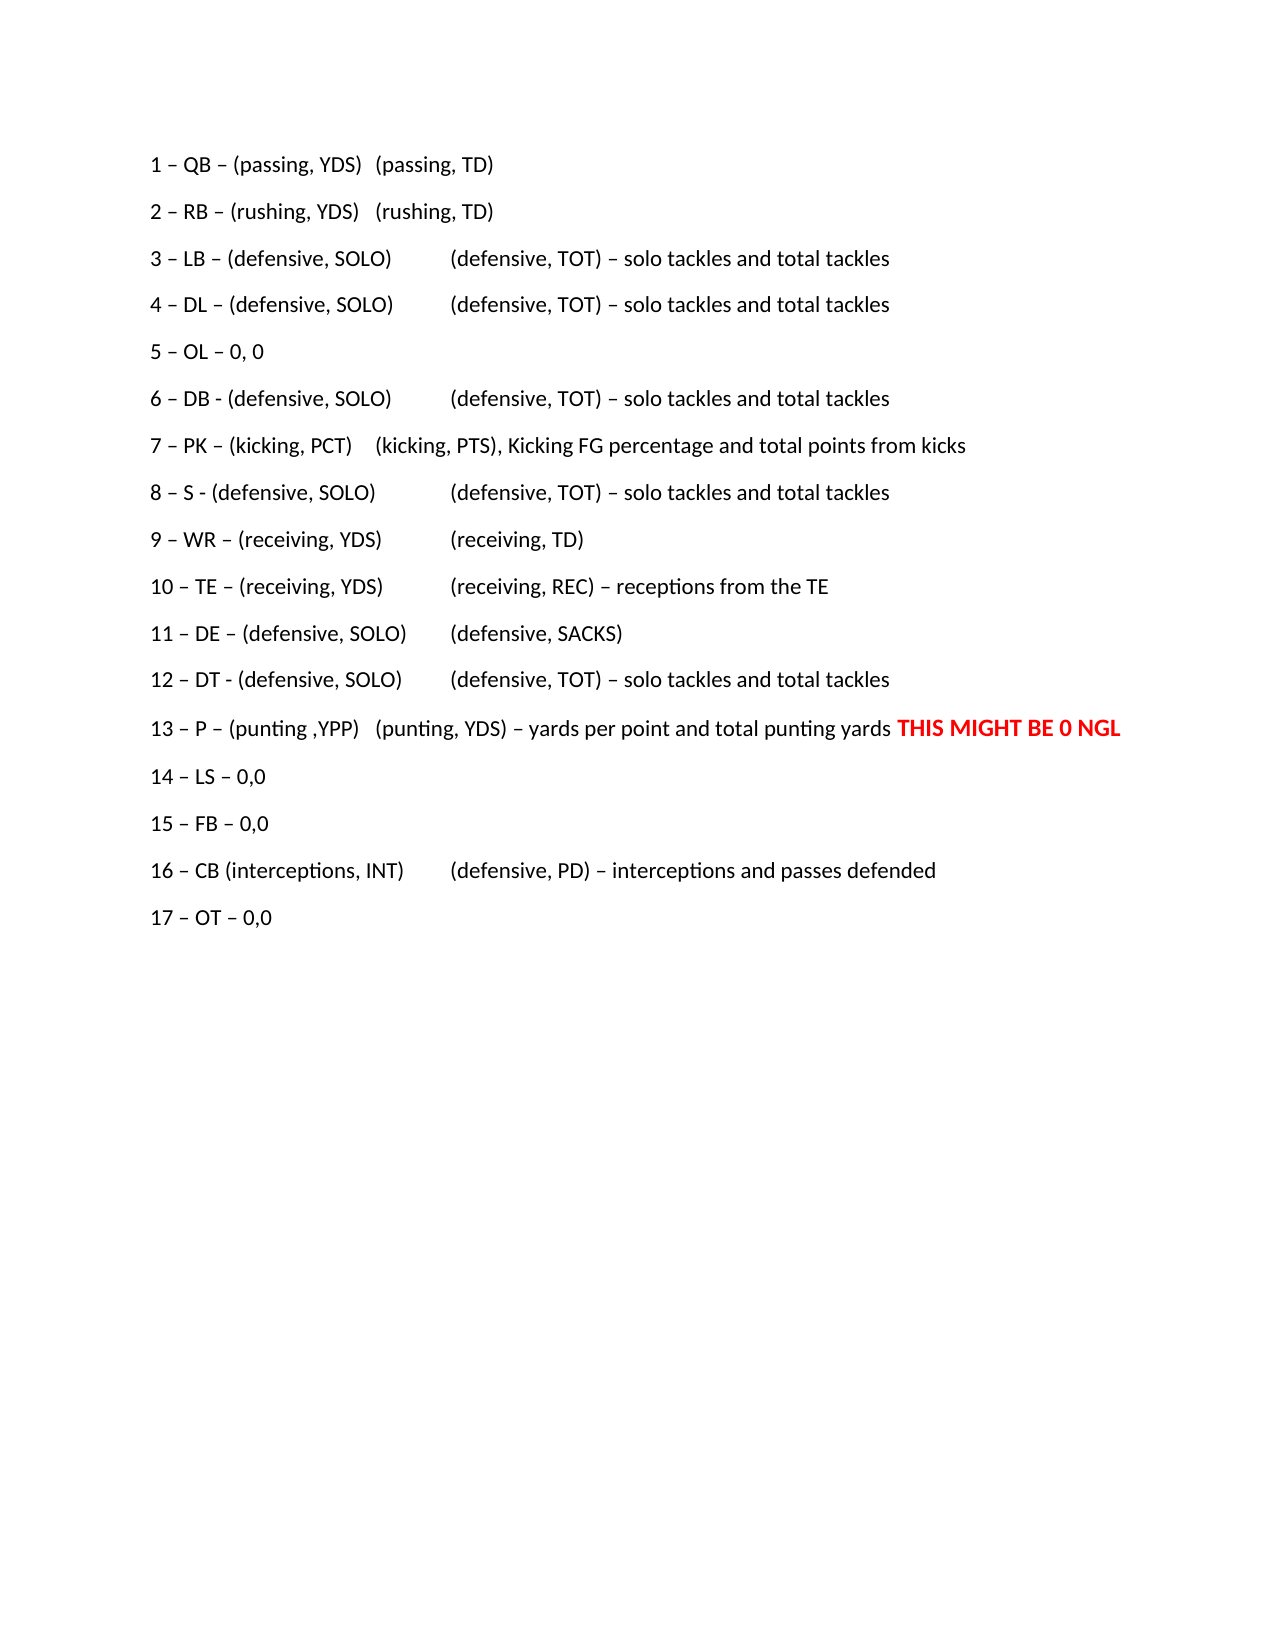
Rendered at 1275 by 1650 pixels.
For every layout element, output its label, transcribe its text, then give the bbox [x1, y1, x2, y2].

text 9 – WR – (receiving, YDS) (receiving, TD) [150, 525, 1125, 553]
text 2 – RB – (rushing, YDS) (rushing, TD) [150, 197, 1125, 225]
text 16 – CB (interceptions, INT) (defensive, PD) – interceptions and passes defended [150, 856, 1125, 884]
text 15 – FB – 0,0 [150, 809, 1125, 837]
text 6 – DB - (defensive, SOLO) (defensive, TOT) – solo tackles and total tackles [150, 384, 1125, 412]
text 1 – QB – (passing, YDS) (passing, TD) [150, 150, 1125, 178]
text 10 – TE – (receiving, YDS) (receiving, REC) – receptions from the TE [150, 572, 1125, 600]
text 3 – LB – (defensive, SOLO) (defensive, TOT) – solo tackles and total tackles [150, 244, 1125, 272]
text 13 – P – (punting ,YPP) (punting, YDS) – yards per point and total punting yards THIS MIGHT BE 0 NGL [150, 712, 1125, 743]
text 11 – DE – (defensive, SOLO) (defensive, SACKS) [150, 619, 1125, 647]
text 17 – OT – 0,0 [150, 903, 1125, 931]
text 5 – OL – 0, 0 [150, 337, 1125, 366]
text 7 – PK – (kicking, PCT) (kicking, PTS), Kicking FG percentage and total points from kicks [150, 431, 1125, 459]
text 4 – DL – (defensive, SOLO) (defensive, TOT) – solo tackles and total tackles [150, 291, 1125, 319]
text 12 – DT - (defensive, SOLO) (defensive, TOT) – solo tackles and total tackles [150, 666, 1125, 694]
text 14 – LS – 0,0 [150, 762, 1125, 790]
text 8 – S - (defensive, SOLO) (defensive, TOT) – solo tackles and total tackles [150, 478, 1125, 506]
